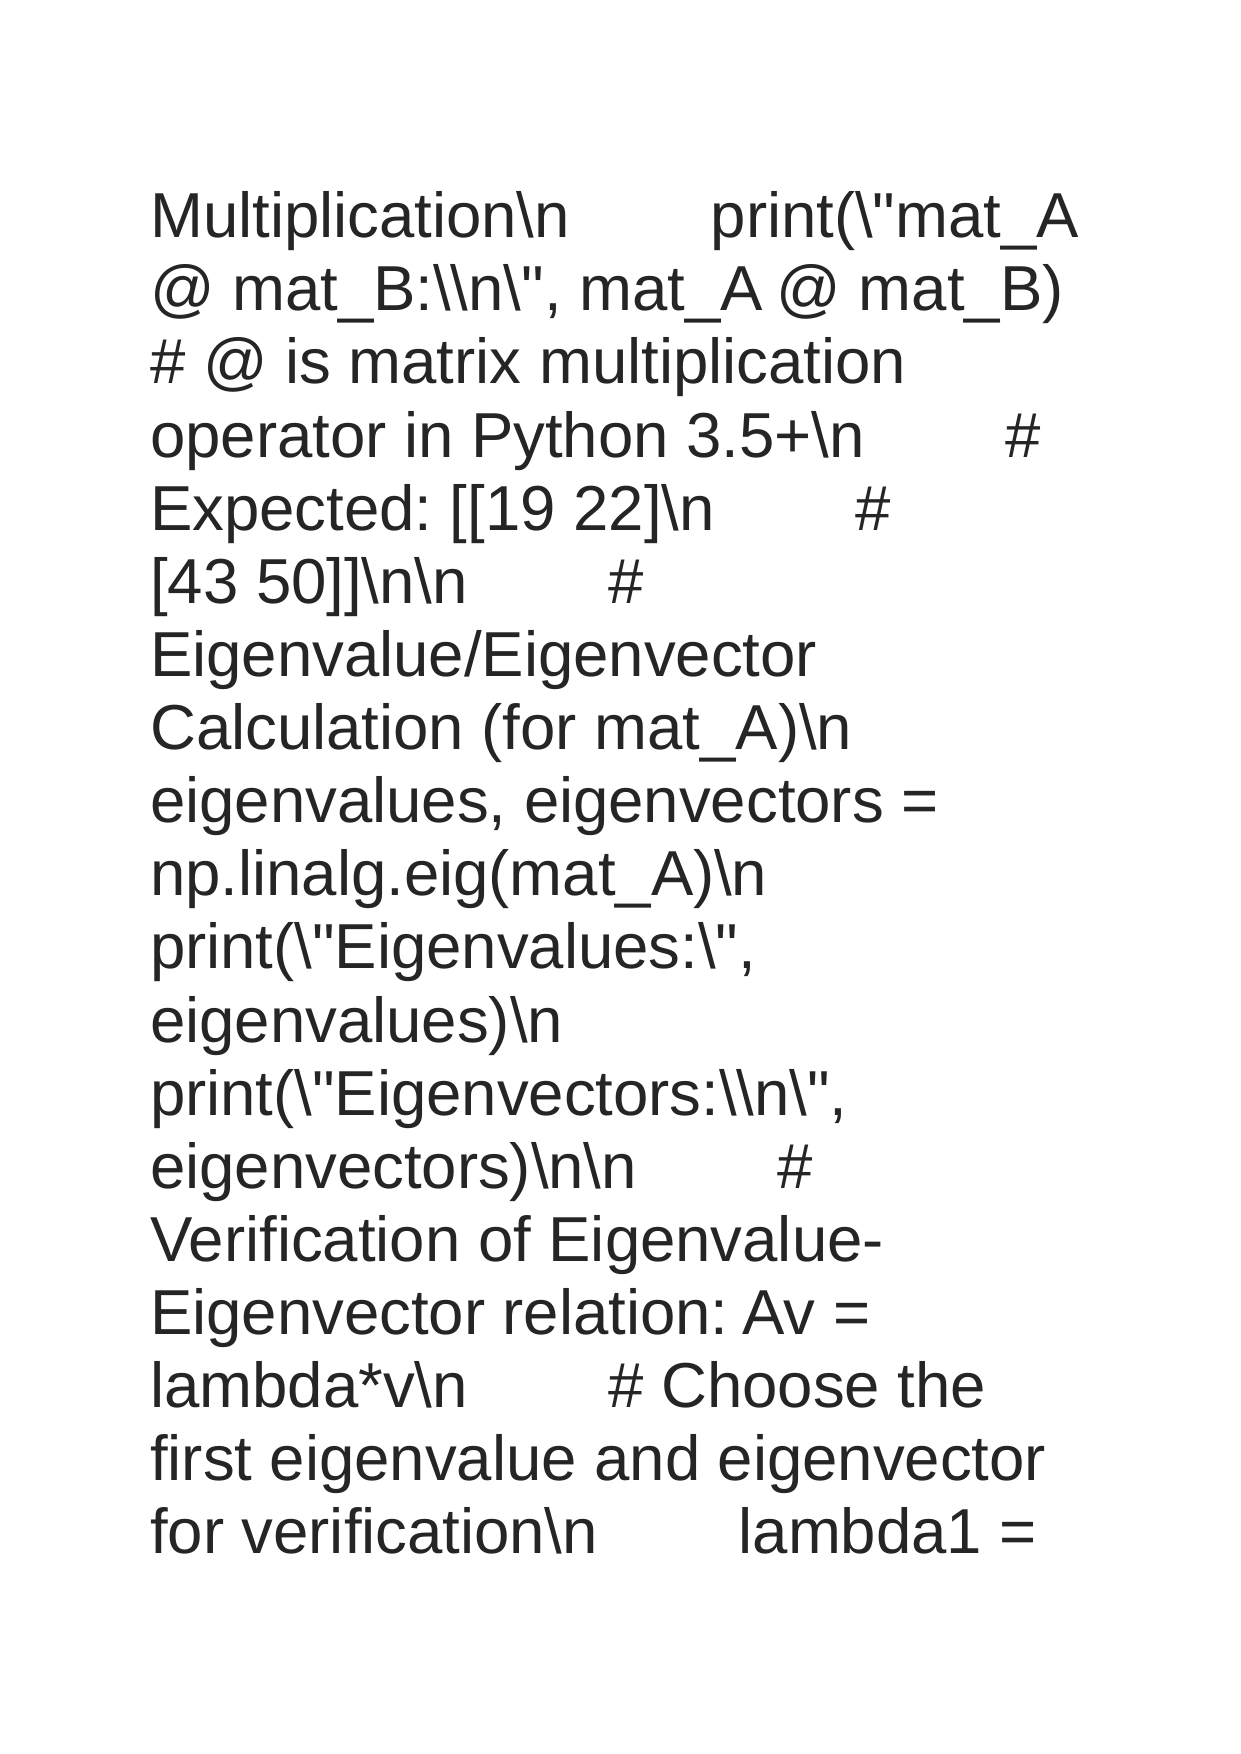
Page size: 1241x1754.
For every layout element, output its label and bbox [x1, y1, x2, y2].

text [150, 184, 1090, 1573]
